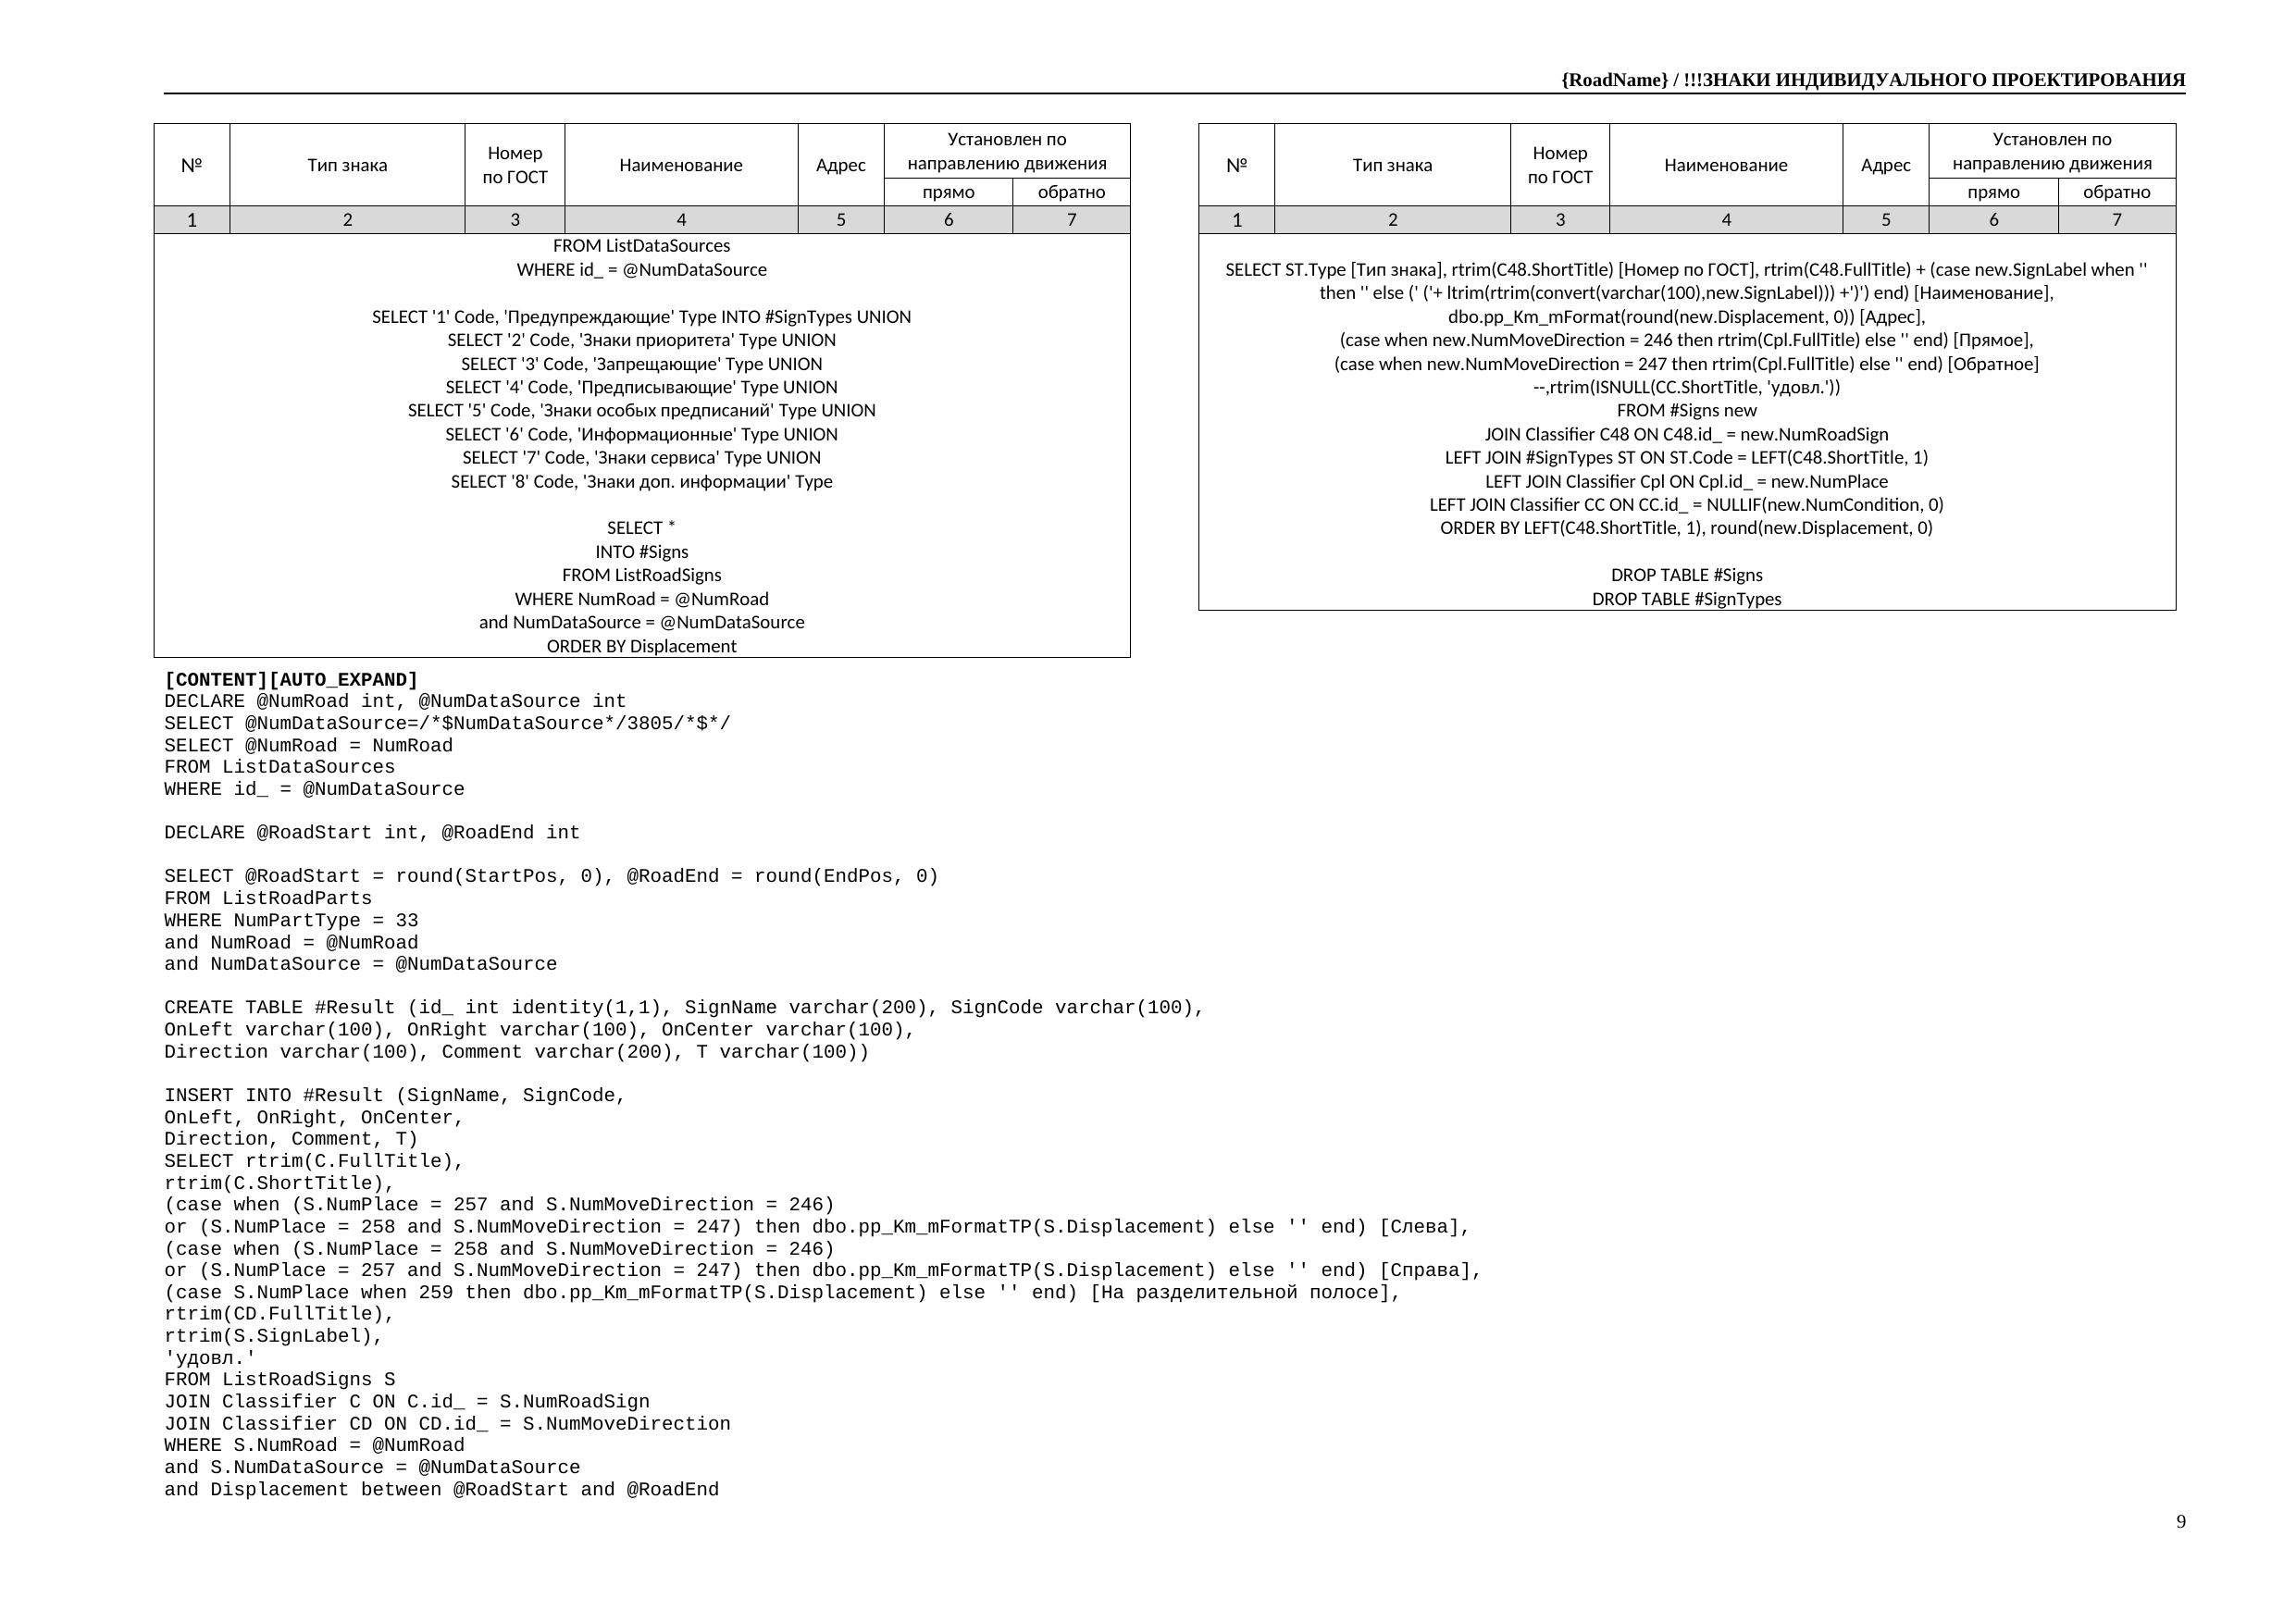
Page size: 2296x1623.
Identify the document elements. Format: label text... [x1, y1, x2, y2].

table_cell 6 [1930, 206, 2058, 233]
table_cell 4 [1610, 206, 1843, 233]
table_header Адрес [799, 124, 884, 205]
table_header Установлен по направлению движения [1930, 124, 2176, 178]
table_header Тип знака [230, 124, 465, 205]
table_header Наименование [565, 124, 798, 205]
table_cell прямо [885, 179, 1012, 205]
table_cell обратно [2059, 179, 2176, 205]
table_cell 3 [1511, 206, 1609, 233]
table_cell 7 [1013, 206, 1130, 233]
table_header Адрес [1843, 124, 1929, 205]
table_header Номер по ГОСТ [465, 124, 565, 205]
table_header Установлен по направлению движения [885, 124, 1130, 178]
table_cell 1 [1199, 206, 1274, 233]
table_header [154, 670, 2175, 1501]
table_header № [1199, 124, 1274, 205]
table_cell 6 [885, 206, 1012, 233]
table_cell 4 [565, 206, 798, 233]
table_cell обратно [1013, 179, 1130, 205]
table_cell 2 [1275, 206, 1510, 233]
table_cell 2 [230, 206, 465, 233]
table_cell 7 [2059, 206, 2176, 233]
table_header Тип знака [1275, 124, 1510, 205]
table_header Наименование [1610, 124, 1843, 205]
table_cell 5 [799, 206, 884, 233]
table_header Номер по ГОСТ [1511, 124, 1609, 205]
table_header № [155, 124, 230, 205]
table_cell 1 [155, 206, 230, 233]
table_cell прямо [1930, 179, 2058, 205]
table_cell 3 [465, 206, 565, 233]
table_cell 5 [1843, 206, 1929, 233]
